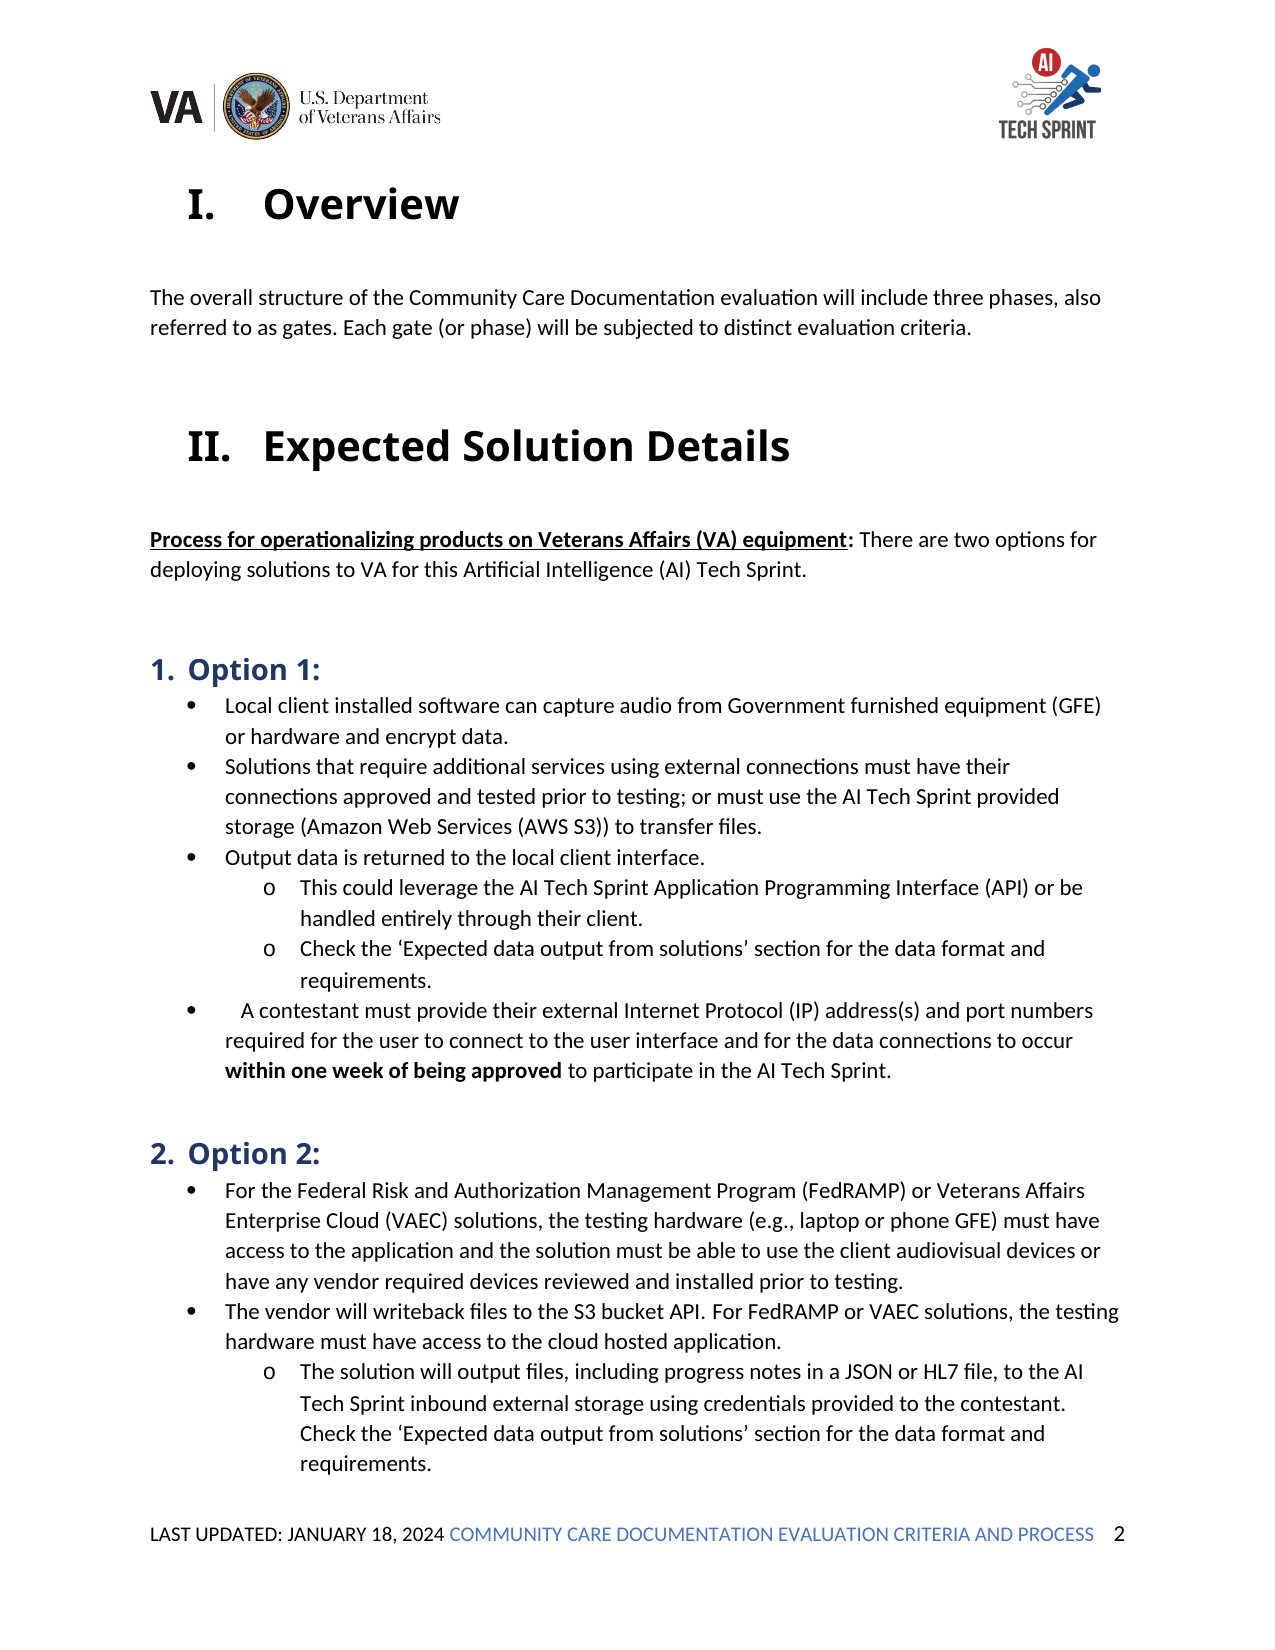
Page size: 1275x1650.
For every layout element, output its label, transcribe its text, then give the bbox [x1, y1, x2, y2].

list Check the ‘Expected data output from solutions’ section for the data format and requirements. [262, 934, 1125, 994]
text The overall structure of the Community Care Documentation evaluation will include three phases, also referred to as gates. Each gate (or phase) will be subjected to distinct evaluation criteria. [150, 283, 1125, 341]
picture [998, 47, 1102, 140]
list The solution will output files, including progress notes in a JSON or HL7 file, to the AI Tech Sprint inbound external storage using credentials provided to the contestant. Check the ‘Expected data output from solutions’ section for the data format and requirements. [262, 1357, 1125, 1477]
list The vendor will writeback files to the S3 bucket API. For FedRAMP or VAEC solutions, the testing hardware must have access to the cloud hosted application. [187, 1297, 1125, 1355]
subtitle Overview [187, 175, 1125, 232]
subtitle Expected Solution Details [187, 417, 1125, 473]
list Solutions that require additional services using external connections must have their connections approved and tested prior to testing; or must use the AI Tech Sprint provided storage (Amazon Web Services (AWS S3)) to transfer files. [187, 752, 1125, 840]
subtitle Option 1: [150, 649, 1125, 688]
list Local client installed software can capture audio from Government furnished equipment (GFE) or hardware and encrypt data. [187, 692, 1125, 750]
list This could leverage the AI Tech Sprint Application Programming Interface (API) or be handled entirely through their client. [262, 873, 1125, 932]
text Process for operationalizing products on Veterans Affairs (VA) equipment: There are two options for deploying solutions to VA for this Artificial Intelligence (AI) Tech Sprint. [150, 525, 1125, 583]
subtitle Option 2: [150, 1133, 1125, 1173]
list Output data is returned to the local client interface. [187, 843, 1125, 871]
list A contestant must provide their external Internet Protocol (IP) address(s) and port numbers required for the user to connect to the user interface and for the data connections to occur within one week of being approved to participate in the AI Tech Sprint. [187, 996, 1125, 1084]
picture [150, 67, 441, 146]
list For the Federal Risk and Authorization Management Program (FedRAMP) or Veterans Affairs Enterprise Cloud (VAEC) solutions, the testing hardware (e.g., laptop or phone GFE) must have access to the application and the solution must be able to use the client audiovisual devices or have any vendor required devices reviewed and installed prior to testing. [187, 1176, 1125, 1295]
